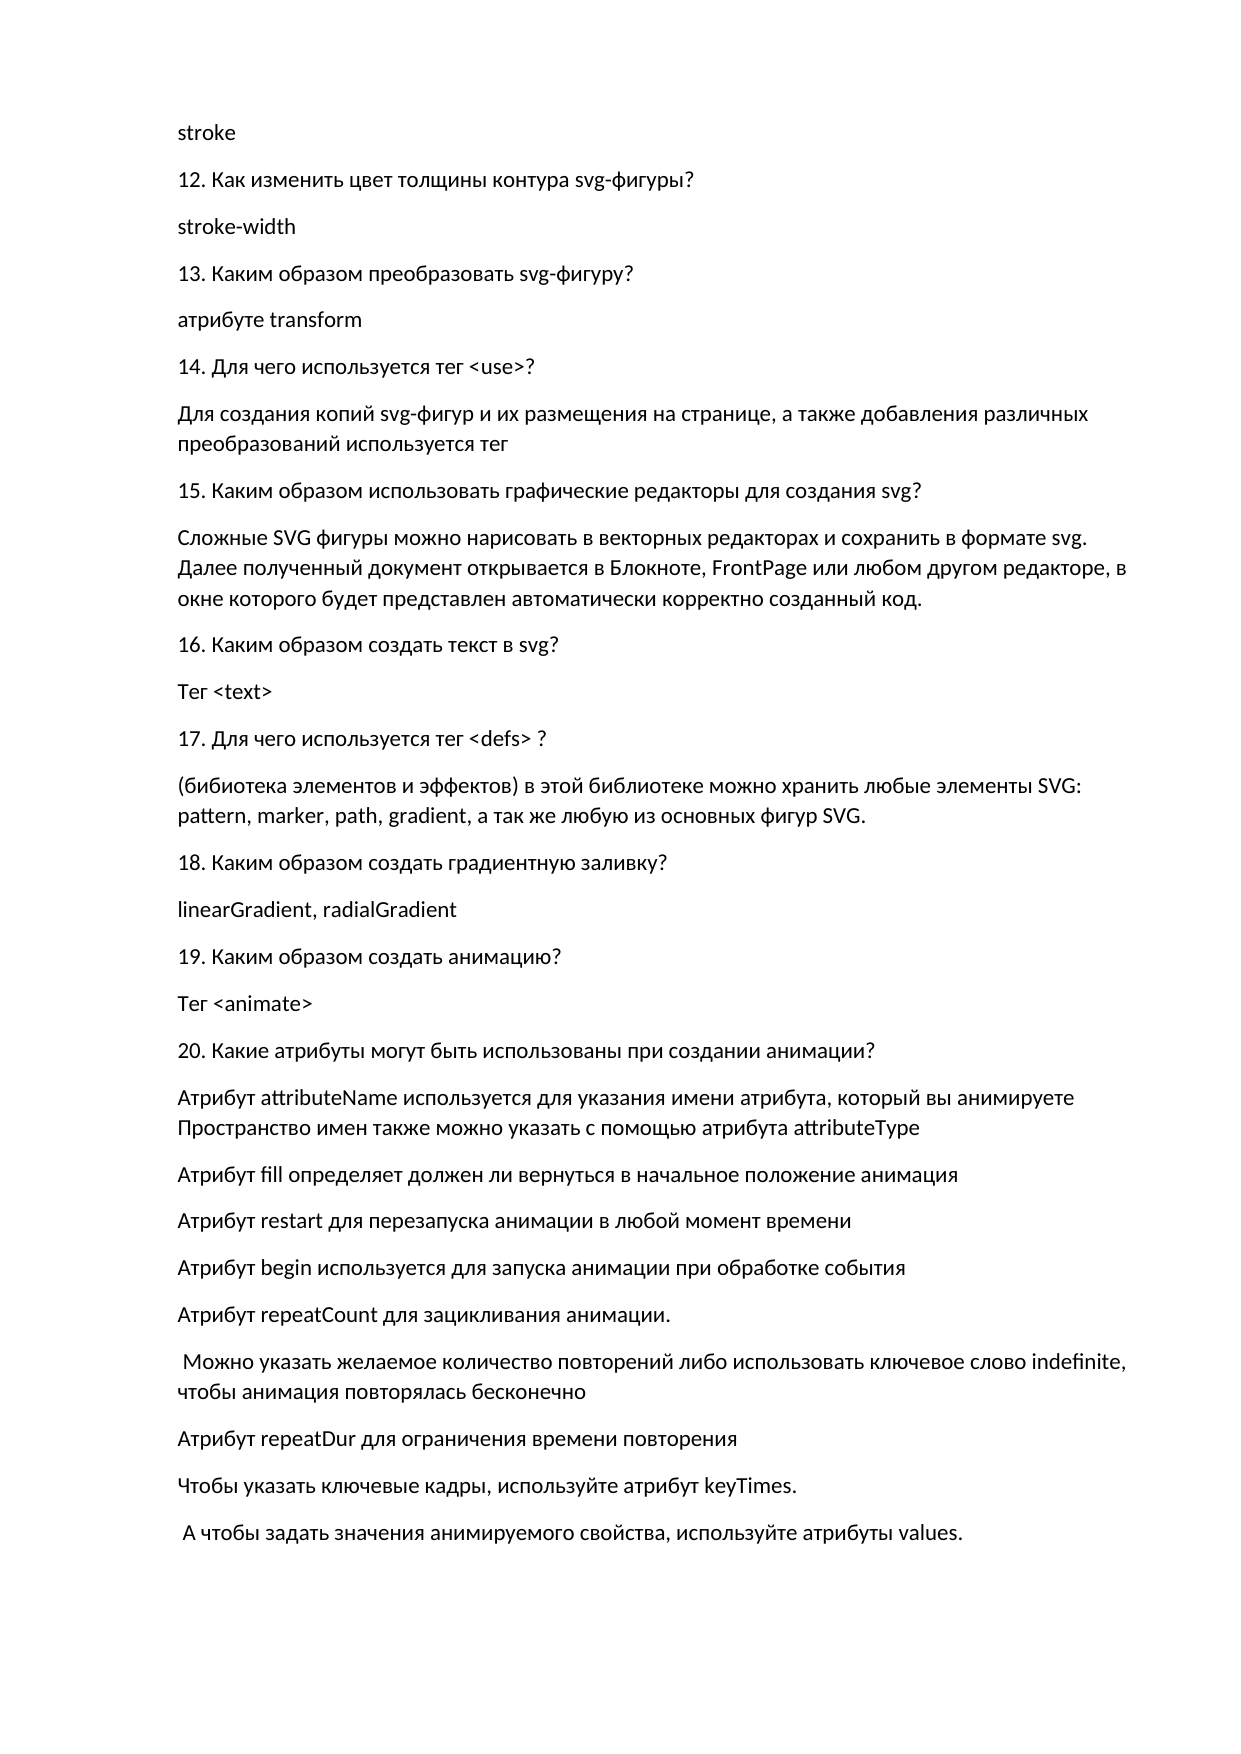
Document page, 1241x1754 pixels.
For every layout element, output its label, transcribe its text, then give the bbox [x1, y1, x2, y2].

text stroke [177, 118, 1152, 146]
text А чтобы задать значения анимируемого свойства, используйте атрибуты values. [177, 1518, 1152, 1546]
text 16. Каким образом создать текст в svg? [177, 631, 1152, 659]
text 13. Каким образом преобразовать svg-фигуру? [177, 259, 1152, 287]
text Атрибут attributeName используется для указания имени атрибута, который вы анимируете Пространство имен также можно указать с помощью атрибута attributeType [177, 1083, 1152, 1141]
text Чтобы указать ключевые кадры, используйте атрибут keyTimes. [177, 1471, 1152, 1499]
text Тег <animate> [177, 989, 1152, 1017]
text Атрибут repeatCount для зацикливания анимации. [177, 1300, 1152, 1328]
text Можно указать желаемое количество повторений либо использовать ключевое слово indefinite, чтобы анимация повторялась бесконечно [177, 1347, 1152, 1406]
text Атрибут repeatDur для ограничения времени повторения [177, 1424, 1152, 1452]
text 12. Как изменить цвет толщины контура svg-фигуры? [177, 165, 1152, 193]
text Атрибут restart для перезапуска анимации в любой момент времени [177, 1207, 1152, 1235]
text 17. Для чего используется тег <defs> ? [177, 724, 1152, 752]
text linearGradient, radialGradient [177, 895, 1152, 923]
text Сложные SVG фигуры можно нарисовать в векторных редакторах и сохранить в формате svg. Далее полученный документ открывается в Блокноте, FrontPage или любом другом редакторе, в окне которого будет представлен автоматически корректно созданный код. [177, 523, 1152, 612]
text 14. Для чего используется тег <use>? [177, 352, 1152, 381]
text 18. Каким образом создать градиентную заливку? [177, 848, 1152, 876]
text stroke-width [177, 212, 1152, 240]
text 20. Какие атрибуты могут быть использованы при создании анимации? [177, 1036, 1152, 1064]
text Для создания копий svg-фигур и их размещения на странице, а также добавления различных преобразований используется тег [177, 399, 1152, 458]
text Атрибут fill определяет должен ли вернуться в начальное положение анимация [177, 1160, 1152, 1188]
text Тег <text> [177, 677, 1152, 706]
text 15. Каким образом использовать графические редакторы для создания svg? [177, 476, 1152, 504]
text (бибиотека элементов и эффектов) в этой библиотеке можно хранить любые элементы SVG: pattern, marker, path, gradient, а так же любую из основных фигур SVG. [177, 771, 1152, 829]
text атрибуте transform [177, 306, 1152, 334]
text 19. Каким образом создать анимацию? [177, 942, 1152, 970]
text Атрибут begin используется для запуска анимации при обработке события [177, 1253, 1152, 1282]
